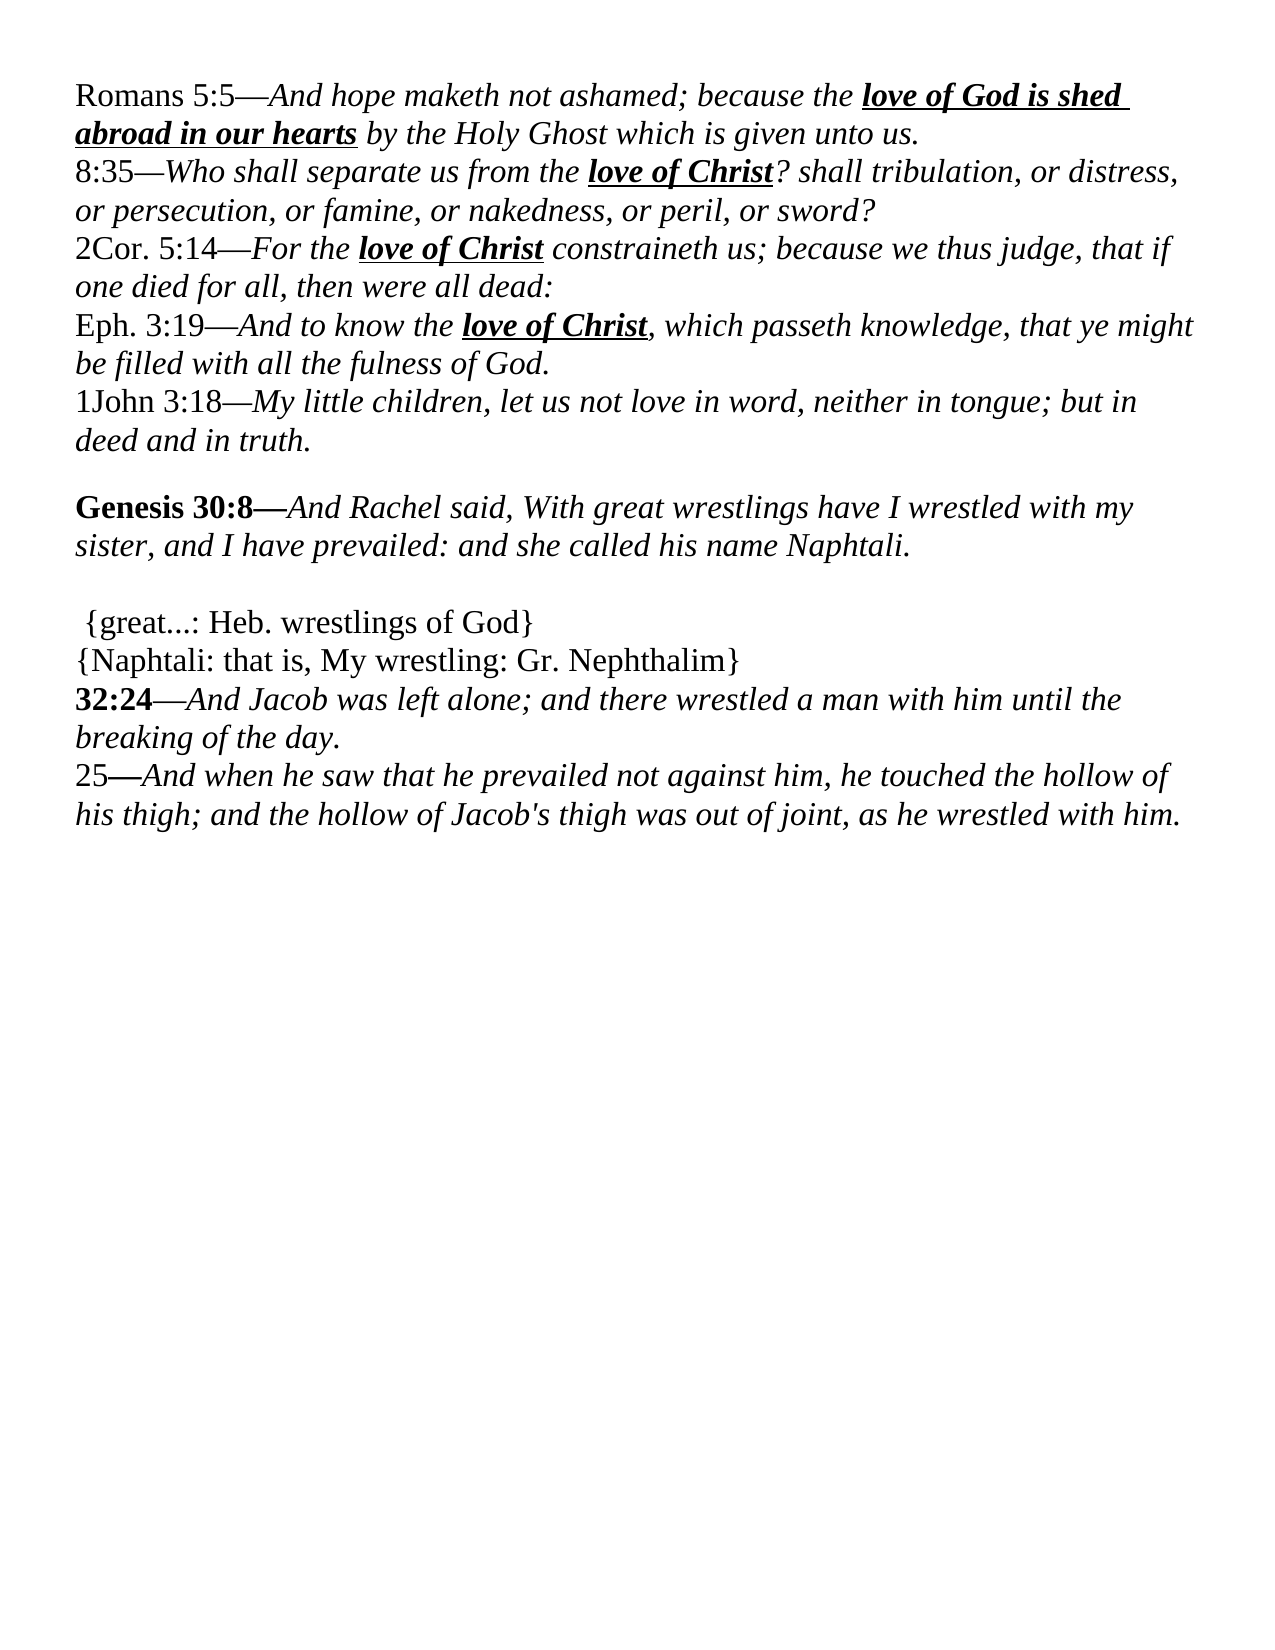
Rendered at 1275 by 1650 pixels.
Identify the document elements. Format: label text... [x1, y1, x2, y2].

text Genesis 30:8—And Rachel said, With great wrestlings have I wrestled with my sister, and I have prevailed: and she called his name Naphtali. [75, 487, 1200, 564]
text 8:35—Who shall separate us from the love of Christ? shall tribulation, or distress, or persecution, or famine, or nakedness, or peril, or sword? [75, 152, 1200, 228]
text Romans 5:5—And hope maketh not ashamed; because the love of God is shed abroad in our hearts by the Holy Ghost which is given unto us. [75, 75, 1200, 152]
text {great...: Heb. wrestlings of God} [75, 602, 1200, 640]
text Eph. 3:19—And to know the love of Christ, which passeth knowledge, that ye might be filled with all the fulness of God. [75, 305, 1200, 382]
text 2Cor. 5:14—For the love of Christ constraineth us; because we thus judge, that if one died for all, then were all dead: [75, 228, 1200, 305]
text {Naphtali: that is, My wrestling: Gr. Nephthalim} [75, 640, 1200, 679]
text 25—And when he saw that he prevailed not against him, he touched the hollow of his thigh; and the hollow of Jacob's thigh was out of joint, as he wrestled with him. [75, 755, 1200, 832]
text 32:24—And Jacob was left alone; and there wrestled a man with him until the breaking of the day. [75, 679, 1200, 755]
text 1John 3:18—My little children, let us not love in word, neither in tongue; but in deed and in truth. [75, 382, 1200, 458]
